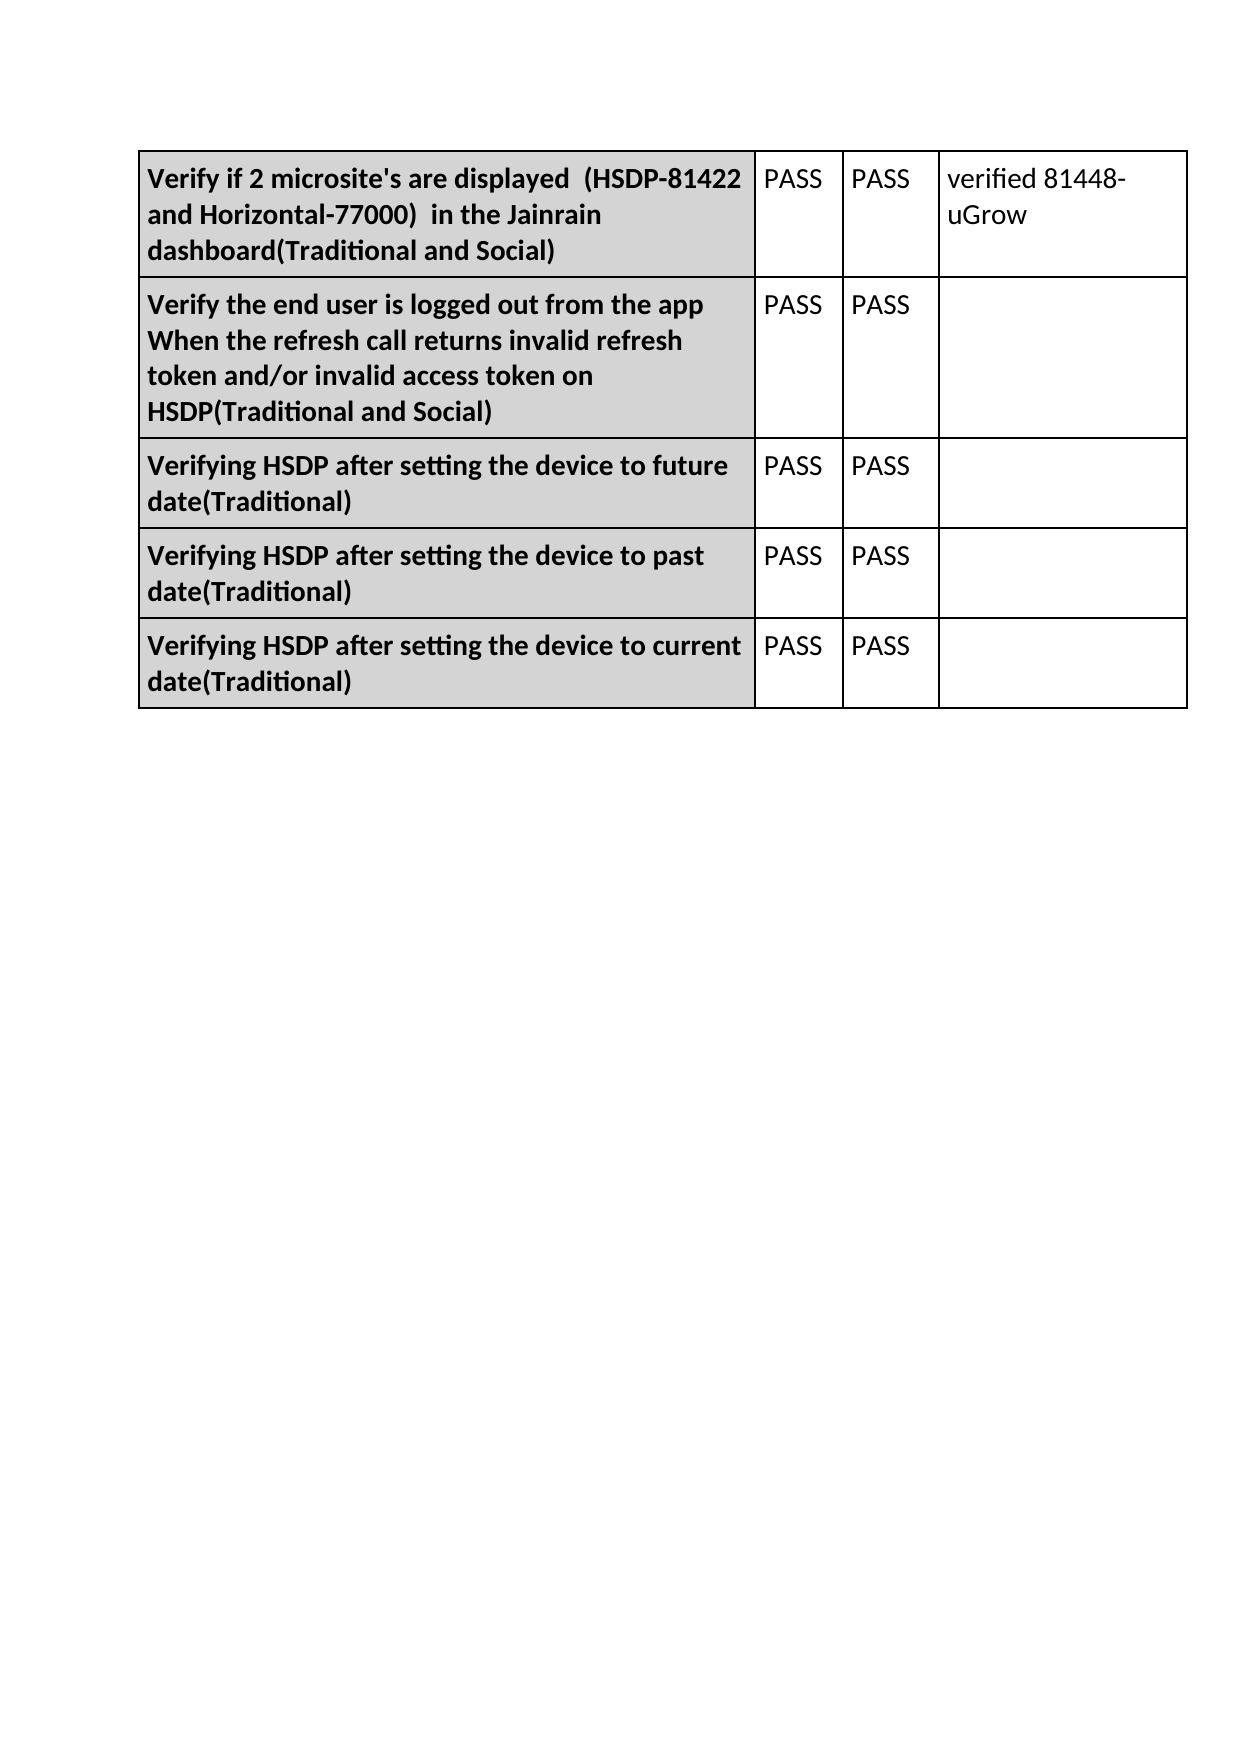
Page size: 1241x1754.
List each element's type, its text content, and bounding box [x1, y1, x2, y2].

table_cell PASS [756, 439, 842, 527]
table_cell PASS [756, 278, 842, 437]
table_cell PASS [844, 439, 938, 527]
table_cell [940, 278, 1186, 437]
table_cell PASS [844, 278, 938, 437]
table_cell PASS [844, 529, 938, 617]
table_cell [940, 619, 1186, 707]
table_cell PASS [844, 152, 938, 276]
table_cell Verify the end user is logged out from the app When the refresh call returns invalid refresh token and/or invalid access token on HSDP(Traditional and Social) [140, 278, 754, 437]
table_cell verified 81448-uGrow [940, 152, 1186, 276]
table_cell PASS [756, 152, 842, 276]
table_cell PASS [756, 529, 842, 617]
table_cell Verifying HSDP after setting the device to past date(Traditional) [140, 529, 754, 617]
table_cell PASS [844, 619, 938, 707]
table_cell PASS [756, 619, 842, 707]
table_cell Verify if 2 microsite's are displayed (HSDP-81422 and Horizontal-77000) in the Jainrain dashboard(Traditional and Social) [140, 152, 754, 276]
table_cell Verifying HSDP after setting the device to future date(Traditional) [140, 439, 754, 527]
table_cell [940, 529, 1186, 617]
table_cell [940, 439, 1186, 527]
table_cell Verifying HSDP after setting the device to current date(Traditional) [140, 619, 754, 707]
